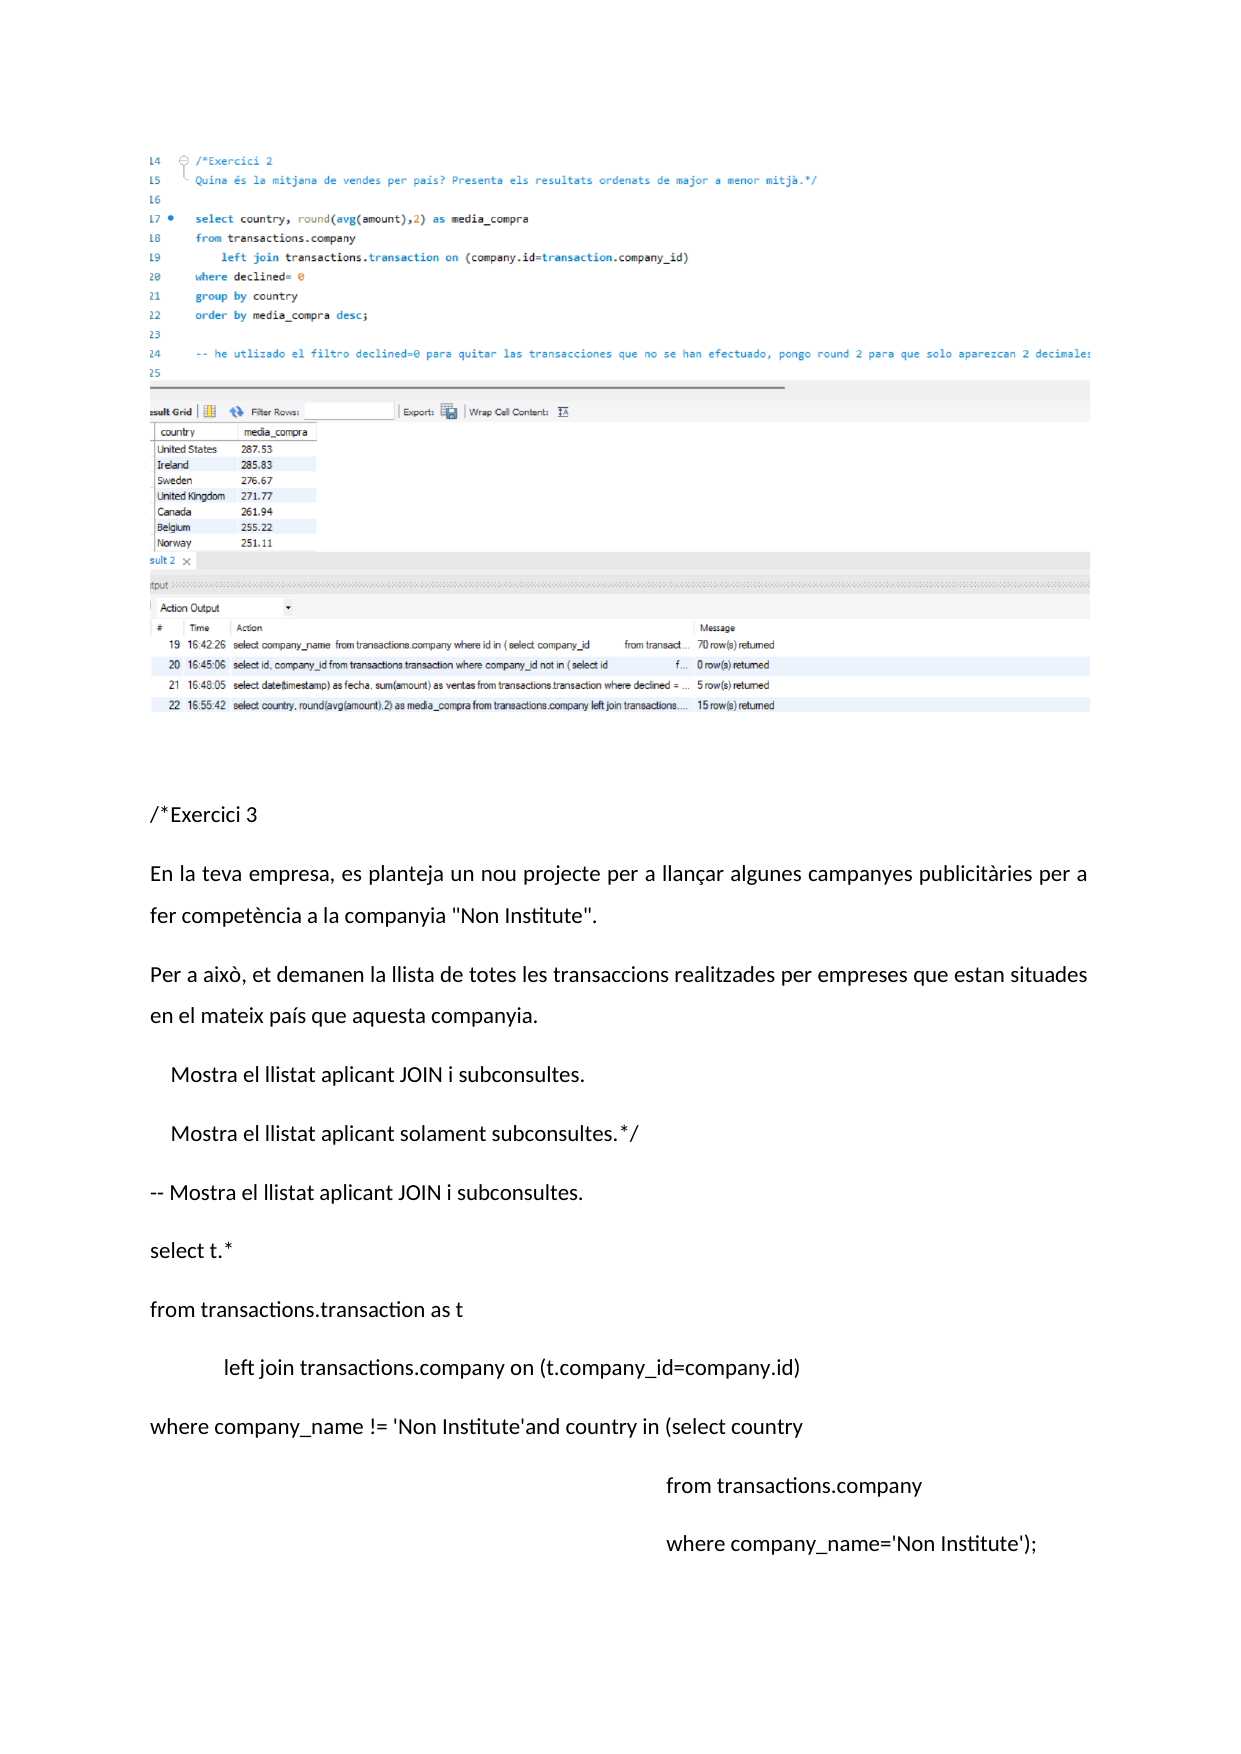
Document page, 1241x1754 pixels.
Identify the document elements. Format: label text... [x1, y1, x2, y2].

text Per a això, et demanen la llista de totes les transaccions realitzades per empreses que estan situades en el mateix país que aquesta companyia. [150, 960, 1090, 1030]
text /*Exercici 3 [150, 800, 1090, 828]
text from transactions.transaction as t [150, 1295, 1090, 1323]
text Mostra el llistat aplicant solament subconsultes.*/ [150, 1119, 1090, 1147]
text where company_name != 'Non Institute'and country in (select country [150, 1412, 1090, 1440]
text where company_name='Non Institute'); [150, 1529, 1090, 1557]
text Mostra el llistat aplicant JOIN i subconsultes. [150, 1060, 1090, 1088]
text left join transactions.company on (t.company_id=company.id) [150, 1353, 1090, 1382]
text -- Mostra el llistat aplicant JOIN i subconsultes. [150, 1178, 1090, 1206]
picture [150, 150, 1091, 712]
text En la teva empresa, es planteja un nou projecte per a llançar algunes campanyes publicitàries per a fer competència a la companyia "Non Institute". [150, 859, 1090, 929]
text from transactions.company [150, 1471, 1090, 1499]
text select t.* [150, 1236, 1090, 1264]
